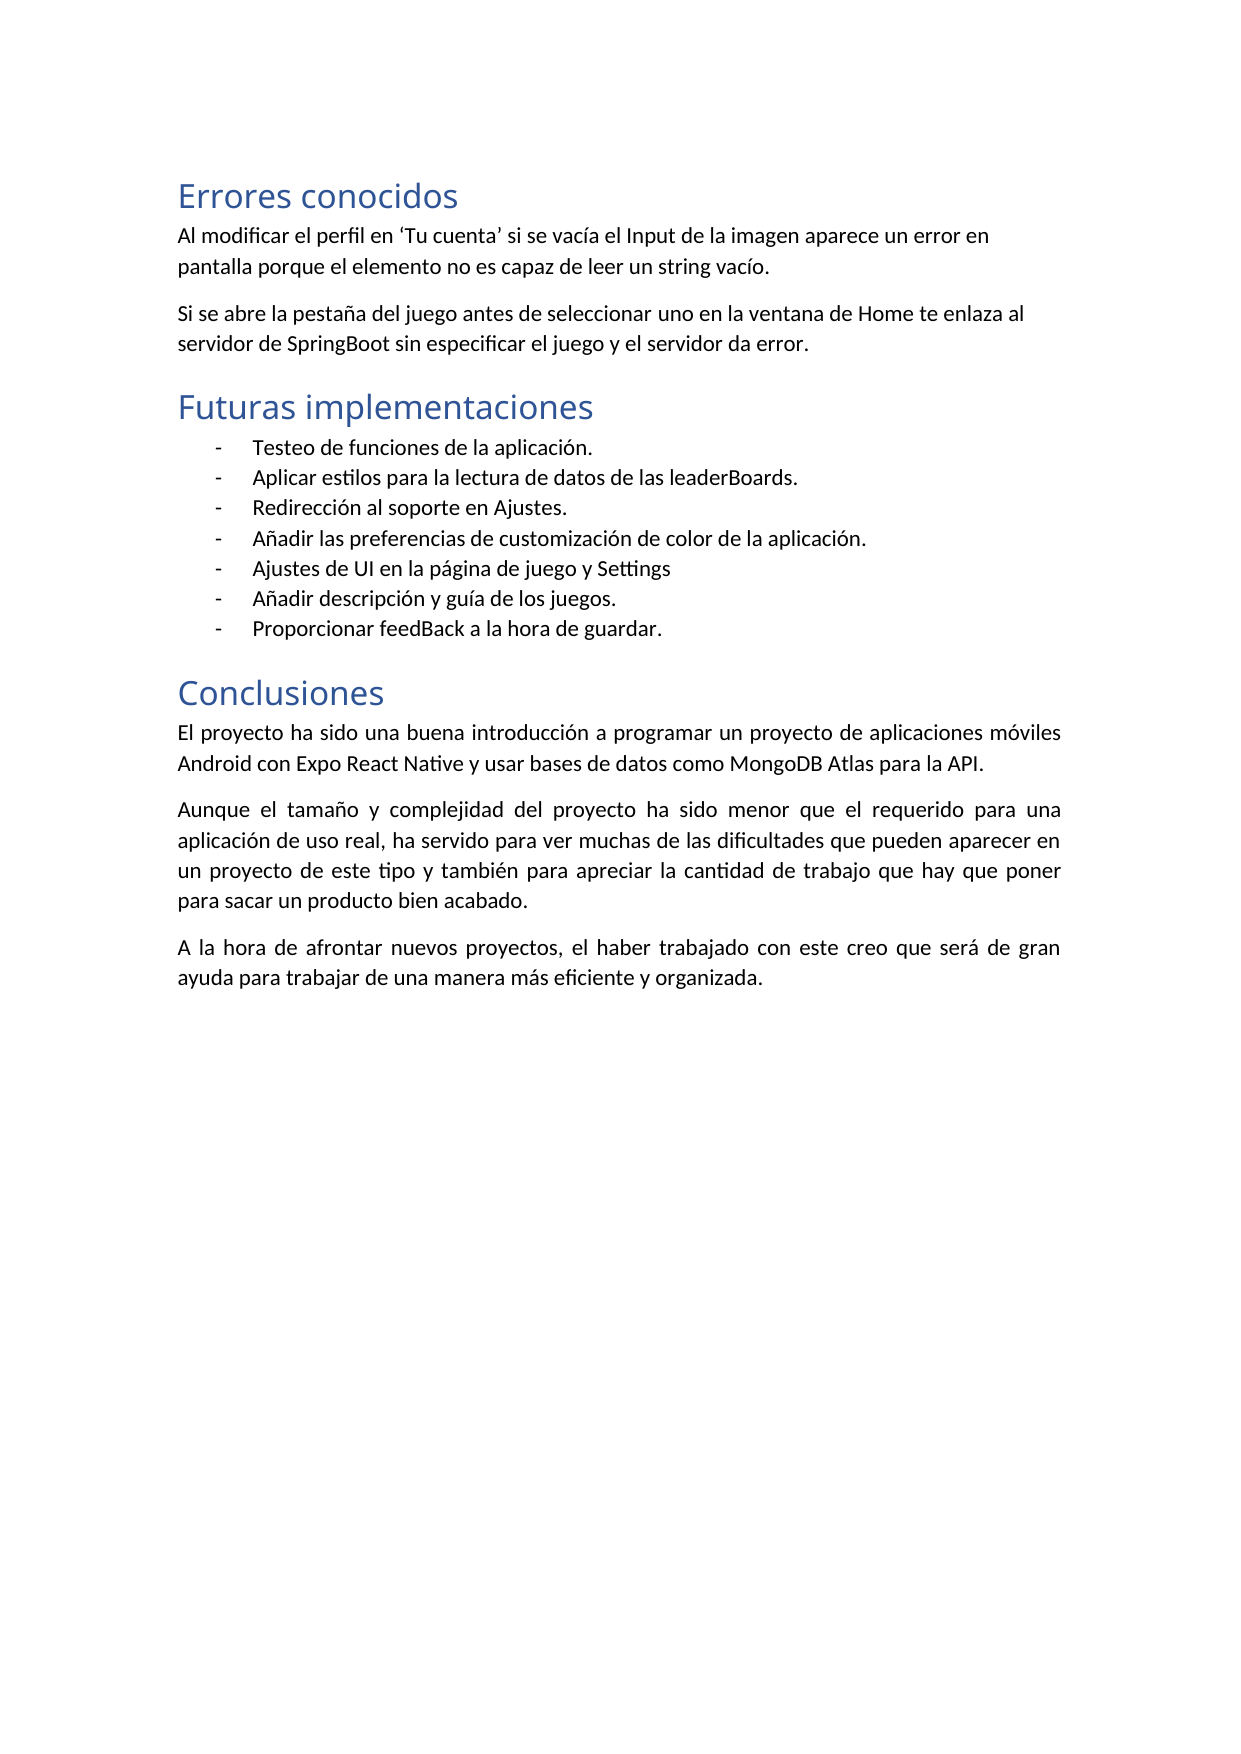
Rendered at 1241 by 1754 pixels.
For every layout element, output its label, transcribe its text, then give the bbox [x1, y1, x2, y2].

text El proyecto ha sido una buena introducción a programar un proyecto de aplicaciones móviles Android con Expo React Native y usar bases de datos como MongoDB Atlas para la API. [177, 718, 1063, 777]
subtitle Futuras implementaciones [177, 384, 1063, 429]
list Redirección al soporte en Ajustes. [215, 493, 1063, 521]
list Testeo de funciones de la aplicación. [215, 433, 1063, 461]
list Proporcionar feedBack a la hora de guardar. [215, 614, 1063, 642]
text A la hora de afrontar nuevos proyectos, el haber trabajado con este creo que será de gran ayuda para trabajar de una manera más eficiente y organizada. [177, 933, 1063, 991]
list Añadir las preferencias de customización de color de la aplicación. [215, 524, 1063, 552]
list Añadir descripción y guía de los juegos. [215, 584, 1063, 612]
list Ajustes de UI en la página de juego y Settings [215, 554, 1063, 582]
subtitle Errores conocidos [177, 173, 1063, 218]
text Aunque el tamaño y complejidad del proyecto ha sido menor que el requerido para una aplicación de uso real, ha servido para ver muchas de las dificultades que pueden aparecer en un proyecto de este tipo y también para apreciar la cantidad de trabajo que hay que poner para sacar un producto bien acabado. [177, 796, 1063, 914]
subtitle Conclusiones [177, 669, 1063, 715]
list Aplicar estilos para la lectura de datos de las leaderBoards. [215, 463, 1063, 491]
text Al modificar el perfil en ‘Tu cuenta’ si se vacía el Input de la imagen aparece un error en pantalla porque el elemento no es capaz de leer un string vacío. [177, 222, 1063, 280]
text Si se abre la pestaña del juego antes de seleccionar uno en la ventana de Home te enlaza al servidor de SpringBoot sin especificar el juego y el servidor da error. [177, 299, 1063, 357]
